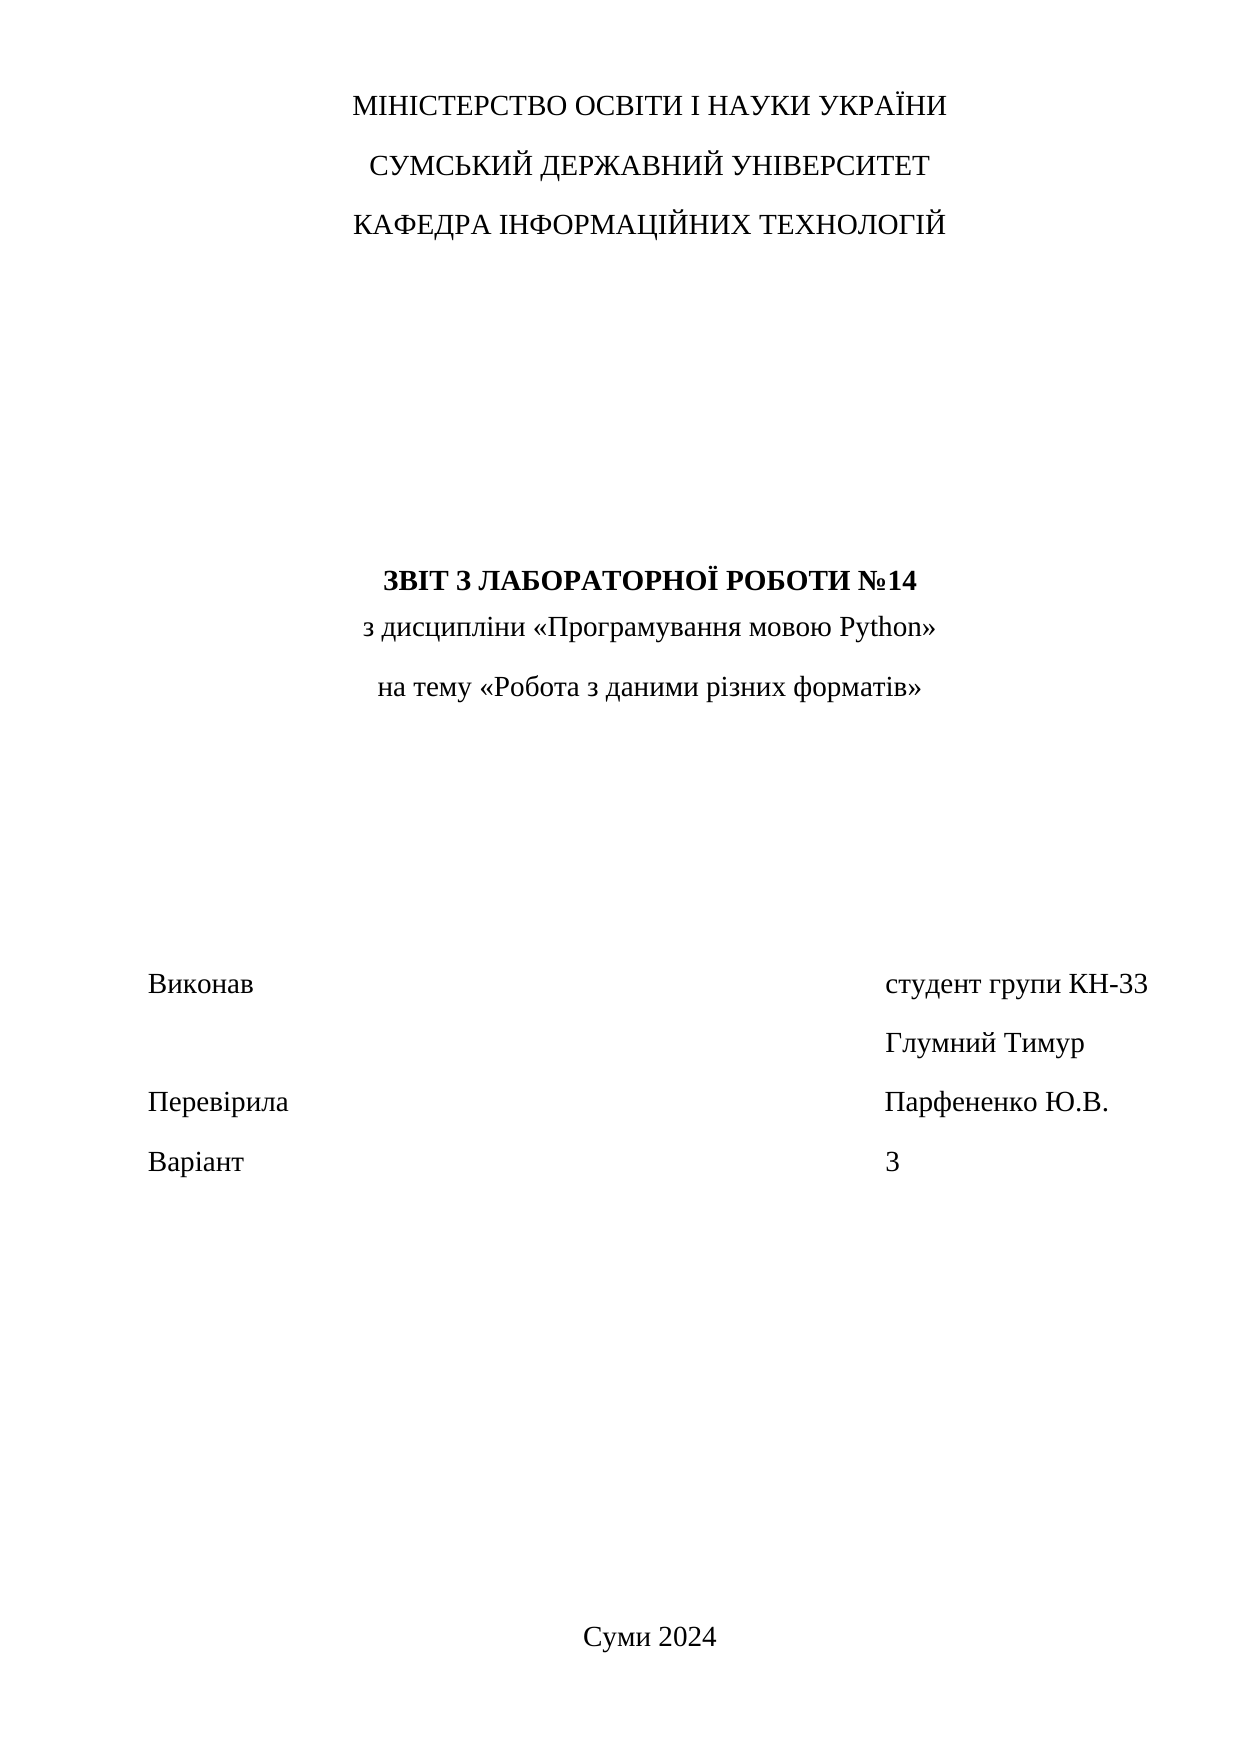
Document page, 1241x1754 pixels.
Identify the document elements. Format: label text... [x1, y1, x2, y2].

text Глумний Тимур [148, 1025, 1152, 1059]
text з дисципліни «Програмування мовою Python» [148, 609, 1152, 643]
text Виконав студент групи КН-33 [148, 966, 1152, 999]
text КАФЕДРА ІНФОРМАЦІЙНИХ ТЕХНОЛОГІЙ [148, 207, 1152, 241]
text Перевірила Парфененко Ю.В. [148, 1084, 1152, 1118]
text ЗВІТ З ЛАБОРАТОРНОЇ РОБОТИ №14 [148, 563, 1152, 597]
text на тему «Робота з даними різних форматів» [148, 669, 1152, 702]
text Суми 2024 [148, 1619, 1152, 1652]
text Варіант 3 [148, 1144, 1152, 1177]
text МІНІСТЕРСТВО ОСВІТИ І НАУКИ УКРАЇНИ [148, 88, 1152, 122]
text СУМСЬКИЙ ДЕРЖАВНИЙ УНІВЕРСИТЕТ [148, 148, 1152, 181]
